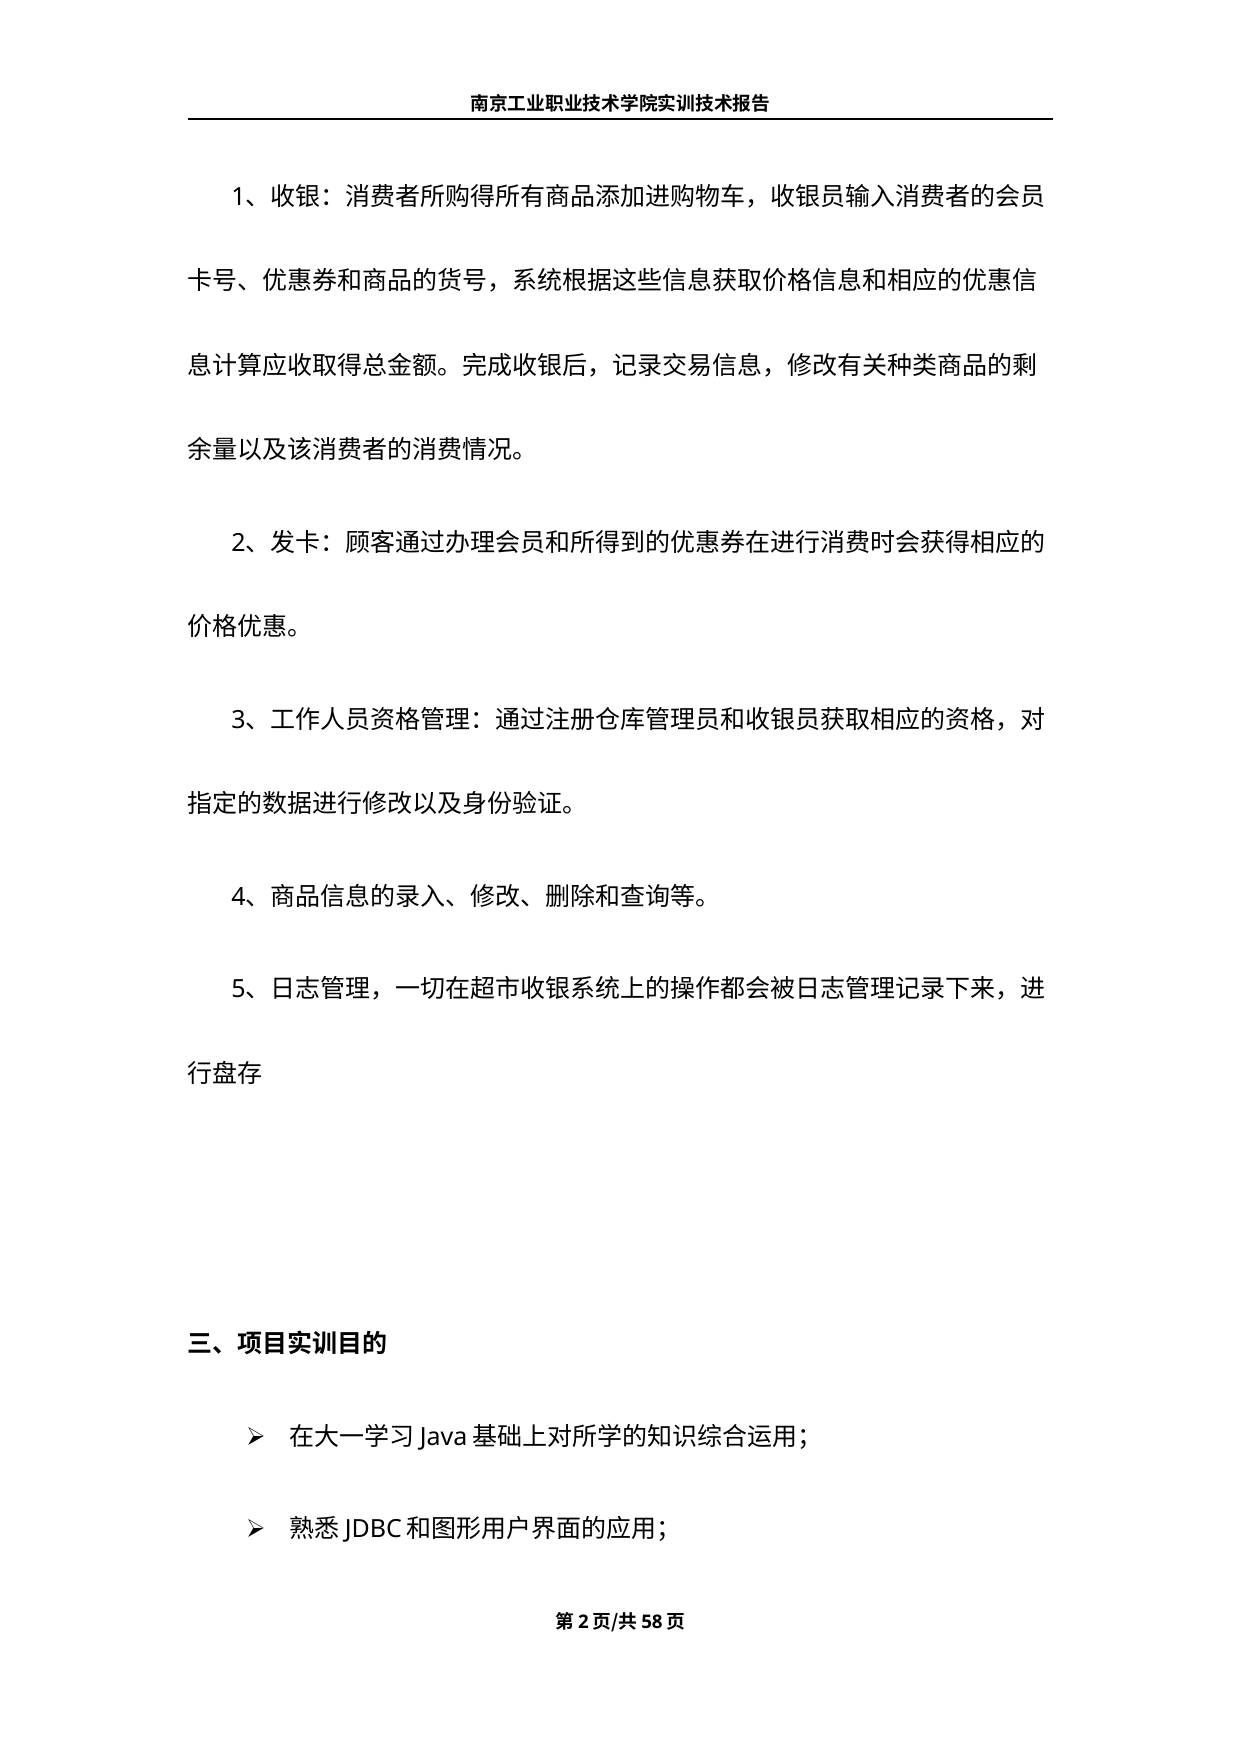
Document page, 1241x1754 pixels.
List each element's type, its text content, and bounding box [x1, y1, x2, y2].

text 三、项目实训目的 [187, 1309, 1053, 1374]
text 3、工作人员资格管理：通过注册仓库管理员和收银员获取相应的资格，对指定的数据进行修改以及身份验证。 [187, 685, 1053, 834]
text 4、商品信息的录入、修改、删除和查询等。 [187, 862, 1053, 927]
text 1、收银：消费者所购得所有商品添加进购物车，收银员输入消费者的会员卡号、优惠券和商品的货号，系统根据这些信息获取价格信息和相应的优惠信息计算应收取得总金额。完成收银后，记录交易信息，修改有关种类商品的剩余量以及该消费者的消费情况。 [187, 162, 1053, 480]
list 在大一学习Java基础上对所学的知识综合运用； [246, 1402, 1053, 1467]
text 5、日志管理，一切在超市收银系统上的操作都会被日志管理记录下来，进行盘存 [187, 954, 1053, 1104]
list 熟悉JDBC和图形用户界面的应用； [246, 1494, 1053, 1559]
text 2、发卡：顾客通过办理会员和所得到的优惠券在进行消费时会获得相应的价格优惠。 [187, 508, 1053, 657]
